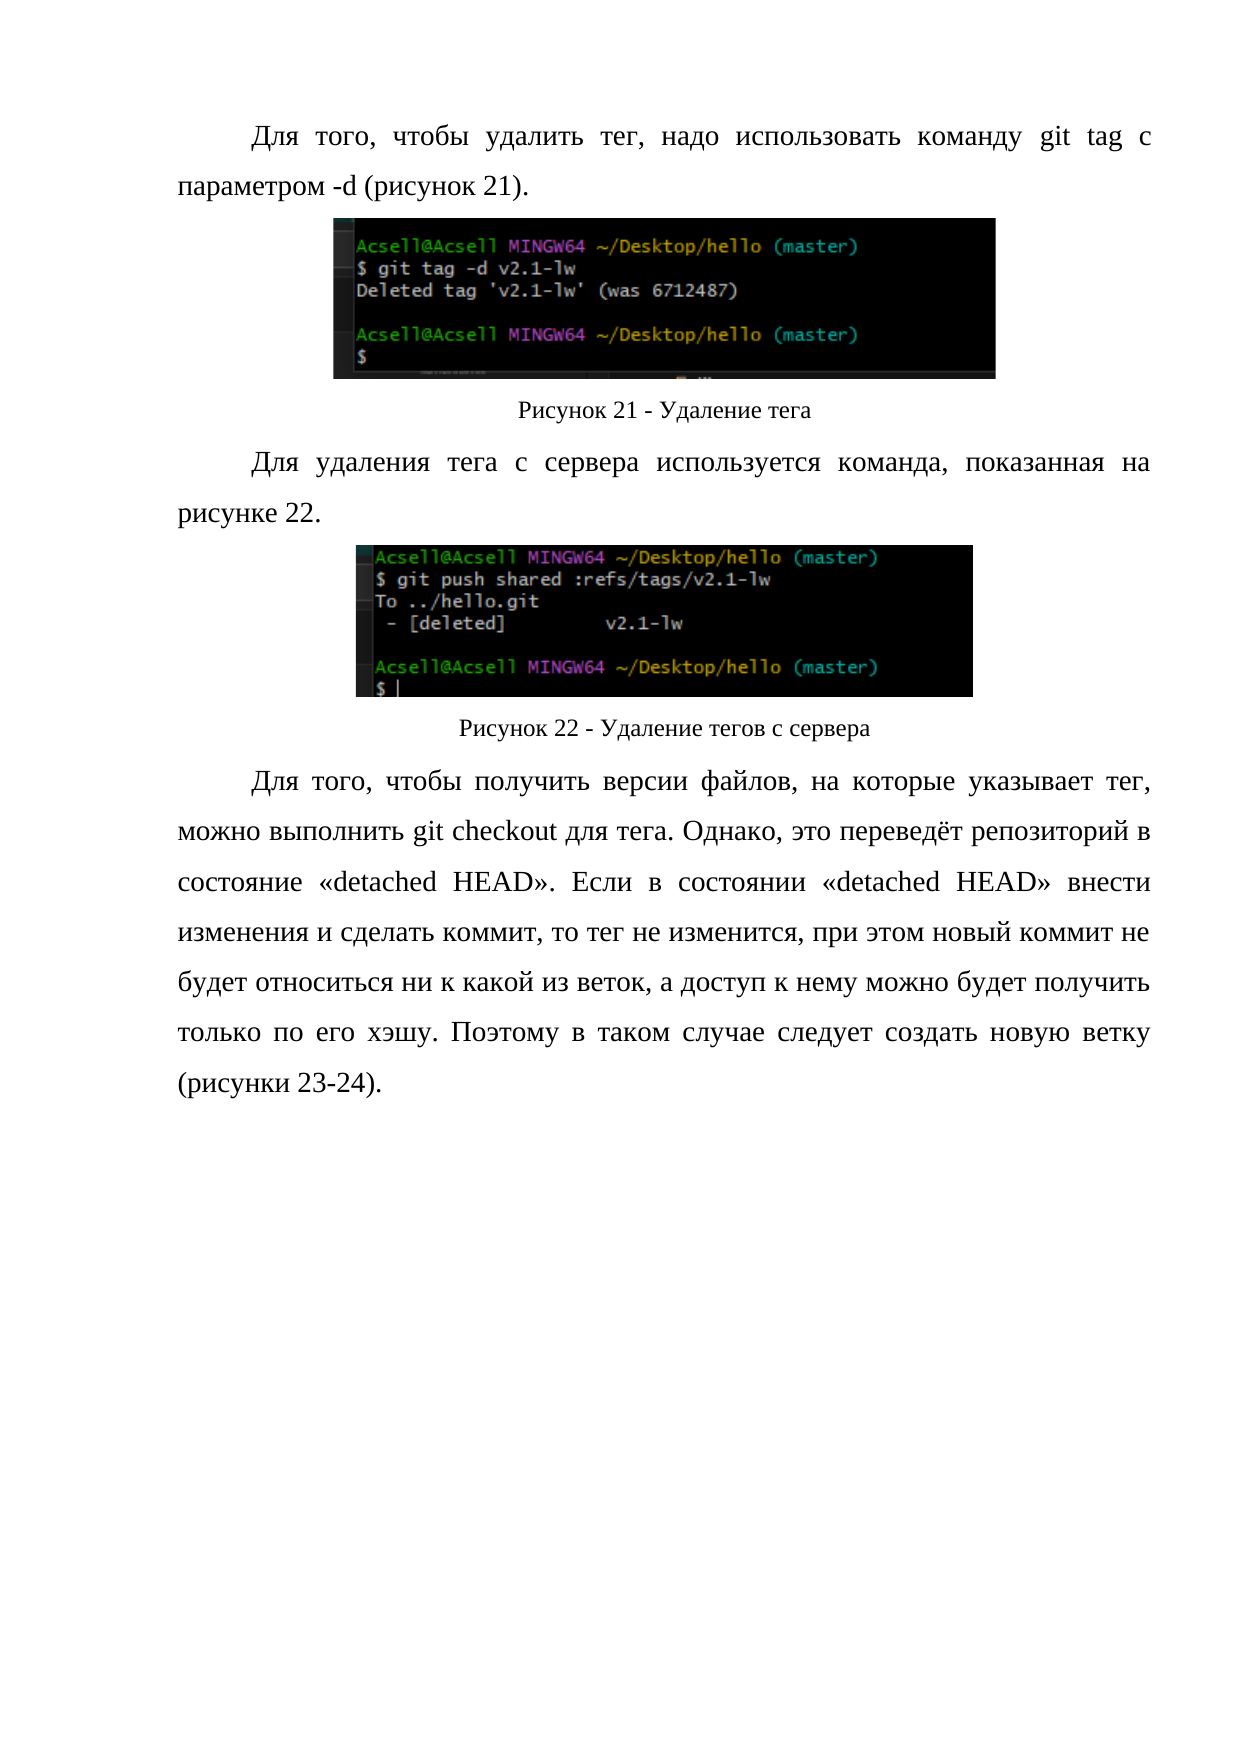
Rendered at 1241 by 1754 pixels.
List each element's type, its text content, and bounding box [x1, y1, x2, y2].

text Рисунок 22 - Удаление тегов с сервера [177, 713, 1152, 742]
picture [333, 218, 996, 379]
text Для того, чтобы получить версии файлов, на которые указывает тег, можно выполнить git checkout для тега. Однако, это переведёт репозиторий в состояние «detached HEAD». Если в состоянии «detached HEAD» внести изменения и сделать коммит, то тег не изменится, при этом новый коммит не будет относиться ни к какой из веток, а доступ к нему можно будет получить только по его хэшу. Поэтому в таком случае следует создать новую ветку (рисунки 23-24). [177, 763, 1152, 1098]
text Рисунок 21 - Удаление тега [177, 395, 1152, 424]
text Для того, чтобы удалить тег, надо использовать команду git tag с параметром -d (рисунок 21). [177, 118, 1152, 202]
text Для удаления тега с сервера используется команда, показанная на рисунке 22. [177, 444, 1152, 528]
picture [355, 545, 973, 697]
